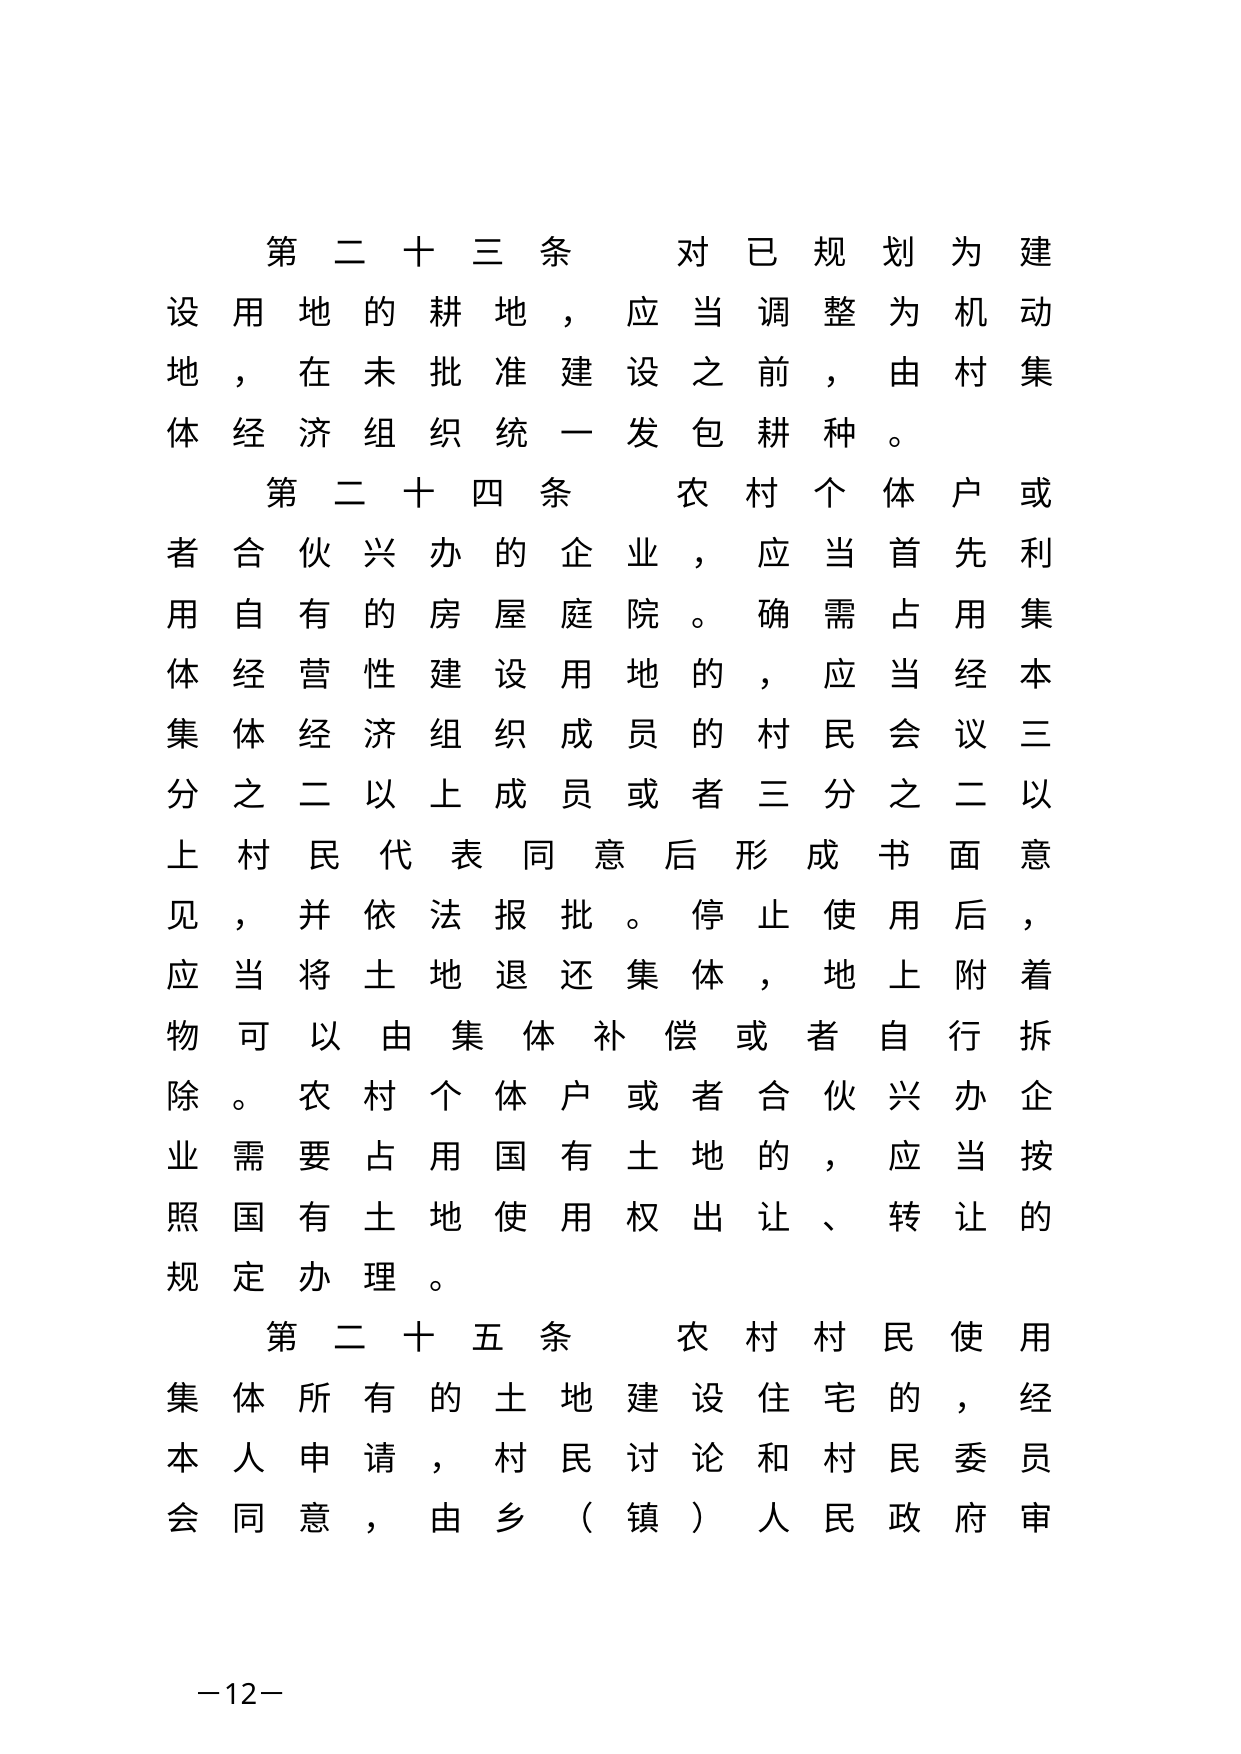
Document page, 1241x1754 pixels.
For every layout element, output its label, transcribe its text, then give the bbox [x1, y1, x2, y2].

text 第二十三条 对已规划为建设用地的耕地，应当调整为机动地，在未批准建设之前，由村集体经济组织统一发包耕种。 [167, 219, 1085, 461]
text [167, 1305, 1085, 1546]
text 第二十四条 农村个体户或者合伙兴办的企业，应当首先利用自有的房屋庭院。确需占用集体经营性建设用地的，应当经本集体经济组织成员的村民会议三分之二以上成员或者三分之二以上村民代表同意后形成书面意见，并依法报批。停止使用后，应当将土地退还集体，地上附着物可以由集体补偿或者自行拆除。农村个体户或者合伙兴办企业需要占用国有土地的，应当按照国有土地使用权出让、转让的规定办理。 [167, 461, 1085, 1305]
